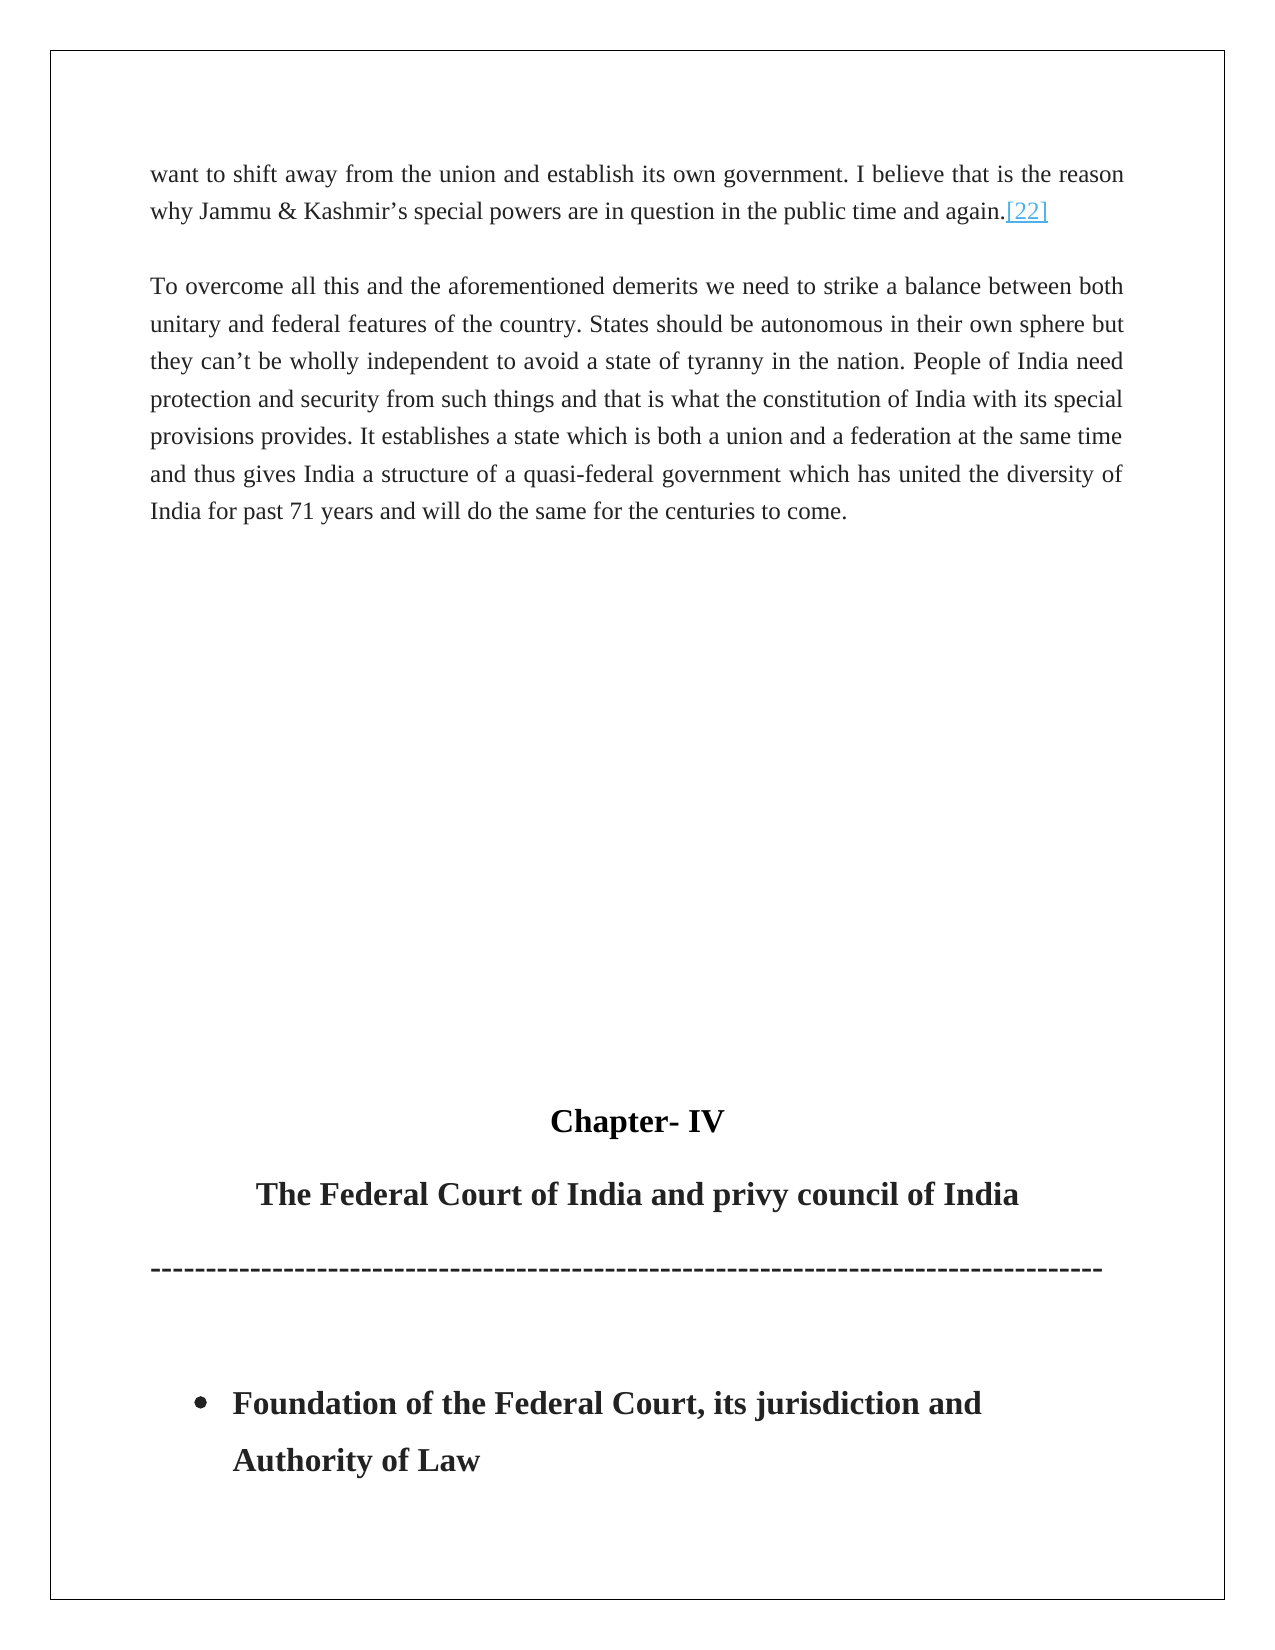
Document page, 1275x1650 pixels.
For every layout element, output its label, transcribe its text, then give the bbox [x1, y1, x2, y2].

list Foundation of the Federal Court, its jurisdiction and Authority of Law [195, 1383, 1125, 1479]
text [150, 150, 1125, 225]
text Chapter- IV [150, 1101, 1125, 1139]
text -------------------------------------------------------------------------------------- [150, 1247, 1125, 1286]
text To overcome all this and the aforementioned demerits we need to strike a balance between both unitary and federal features of the country. States should be autonomous in their own sphere but they can’t be wholly independent to avoid a state of tyranny in the nation. People of India need protection and security from such things and that is what the constitution of India with its special provisions provides. It establishes a state which is both a union and a federation at the same time and thus gives India a structure of a quasi-federal government which has united the diversity of India for past 71 years and will do the same for the centuries to come. [150, 262, 1125, 525]
text The Federal Court of India and privy council of India [150, 1174, 1125, 1213]
